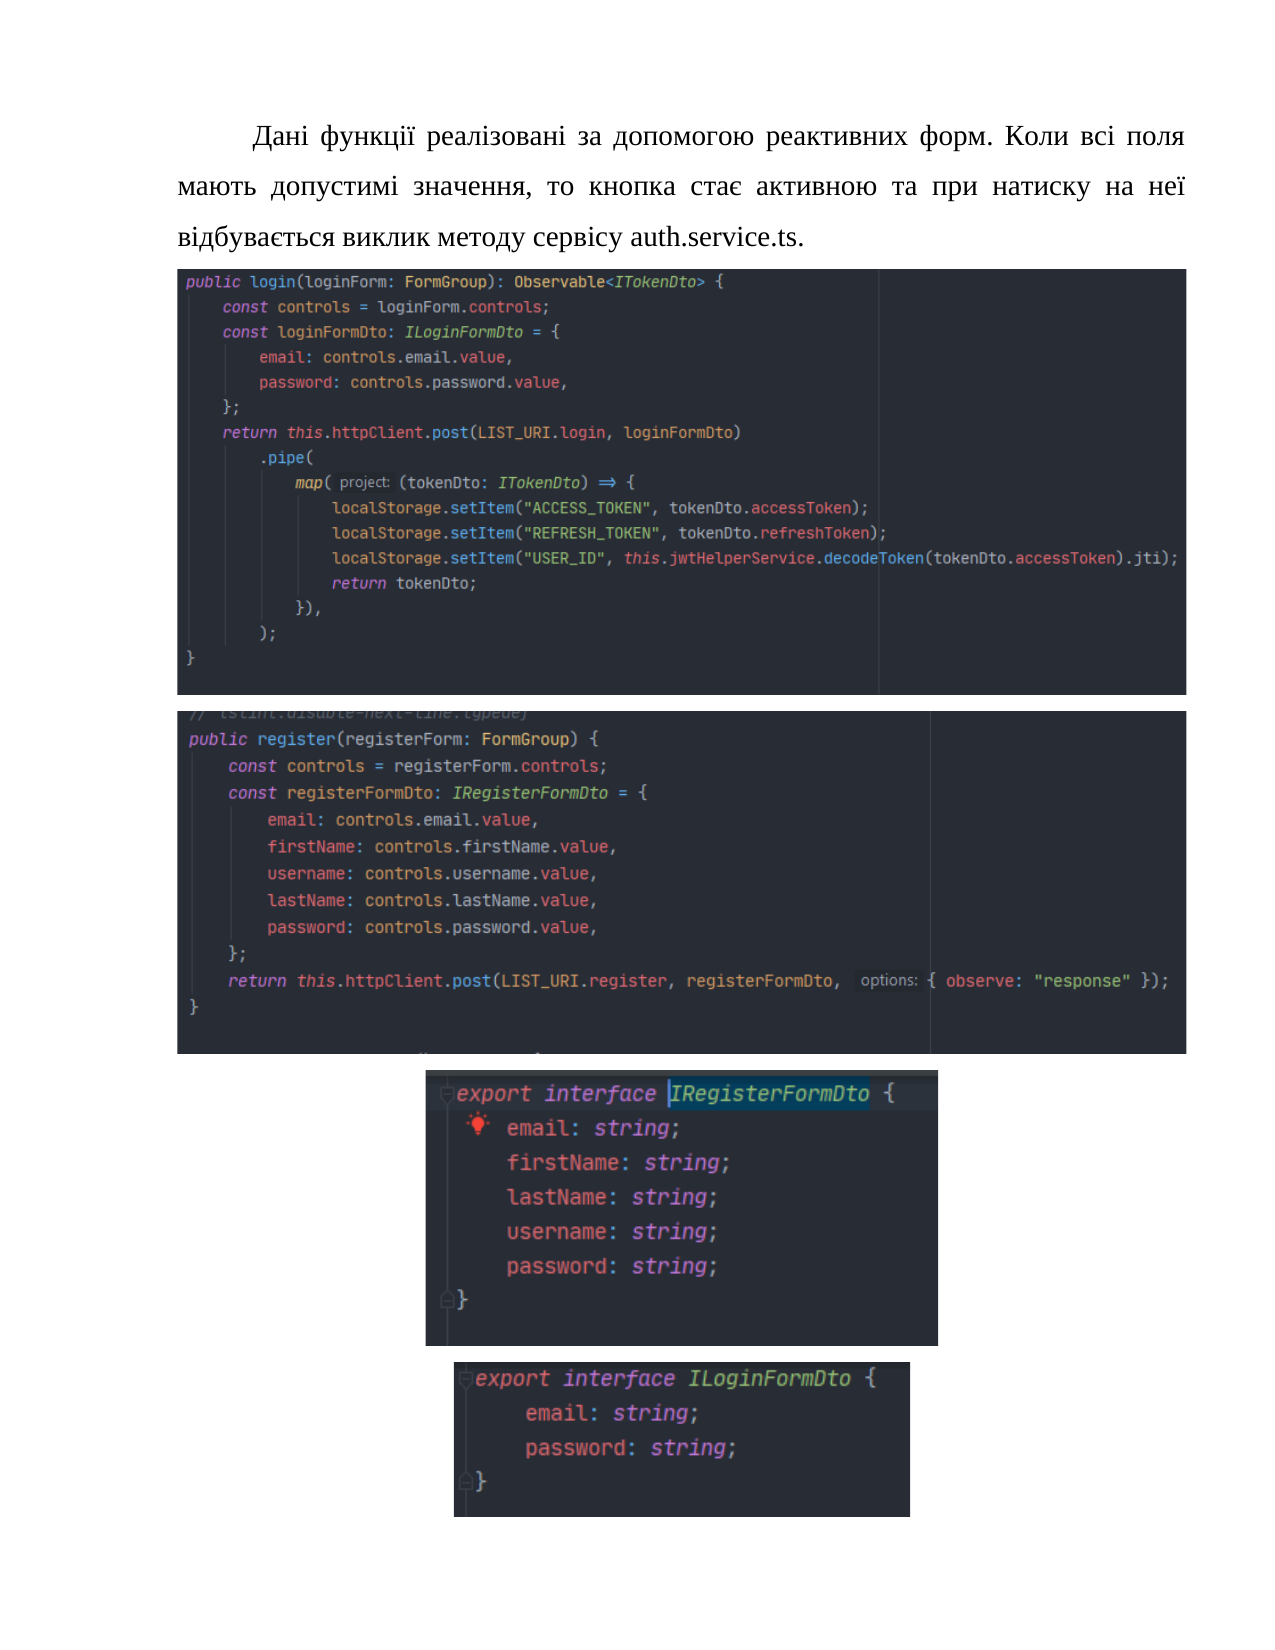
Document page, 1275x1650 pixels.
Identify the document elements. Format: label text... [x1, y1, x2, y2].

picture [177, 711, 1187, 1054]
picture [425, 1070, 939, 1346]
text Дані функції реалізовані за допомогою реактивних форм. Коли всі поля мають допустимі значення, то кнопка стає активною та при натиску на неї відбувається виклик методу сервісу auth.service.ts. [177, 118, 1186, 252]
picture [453, 1362, 911, 1517]
picture [177, 269, 1187, 695]
